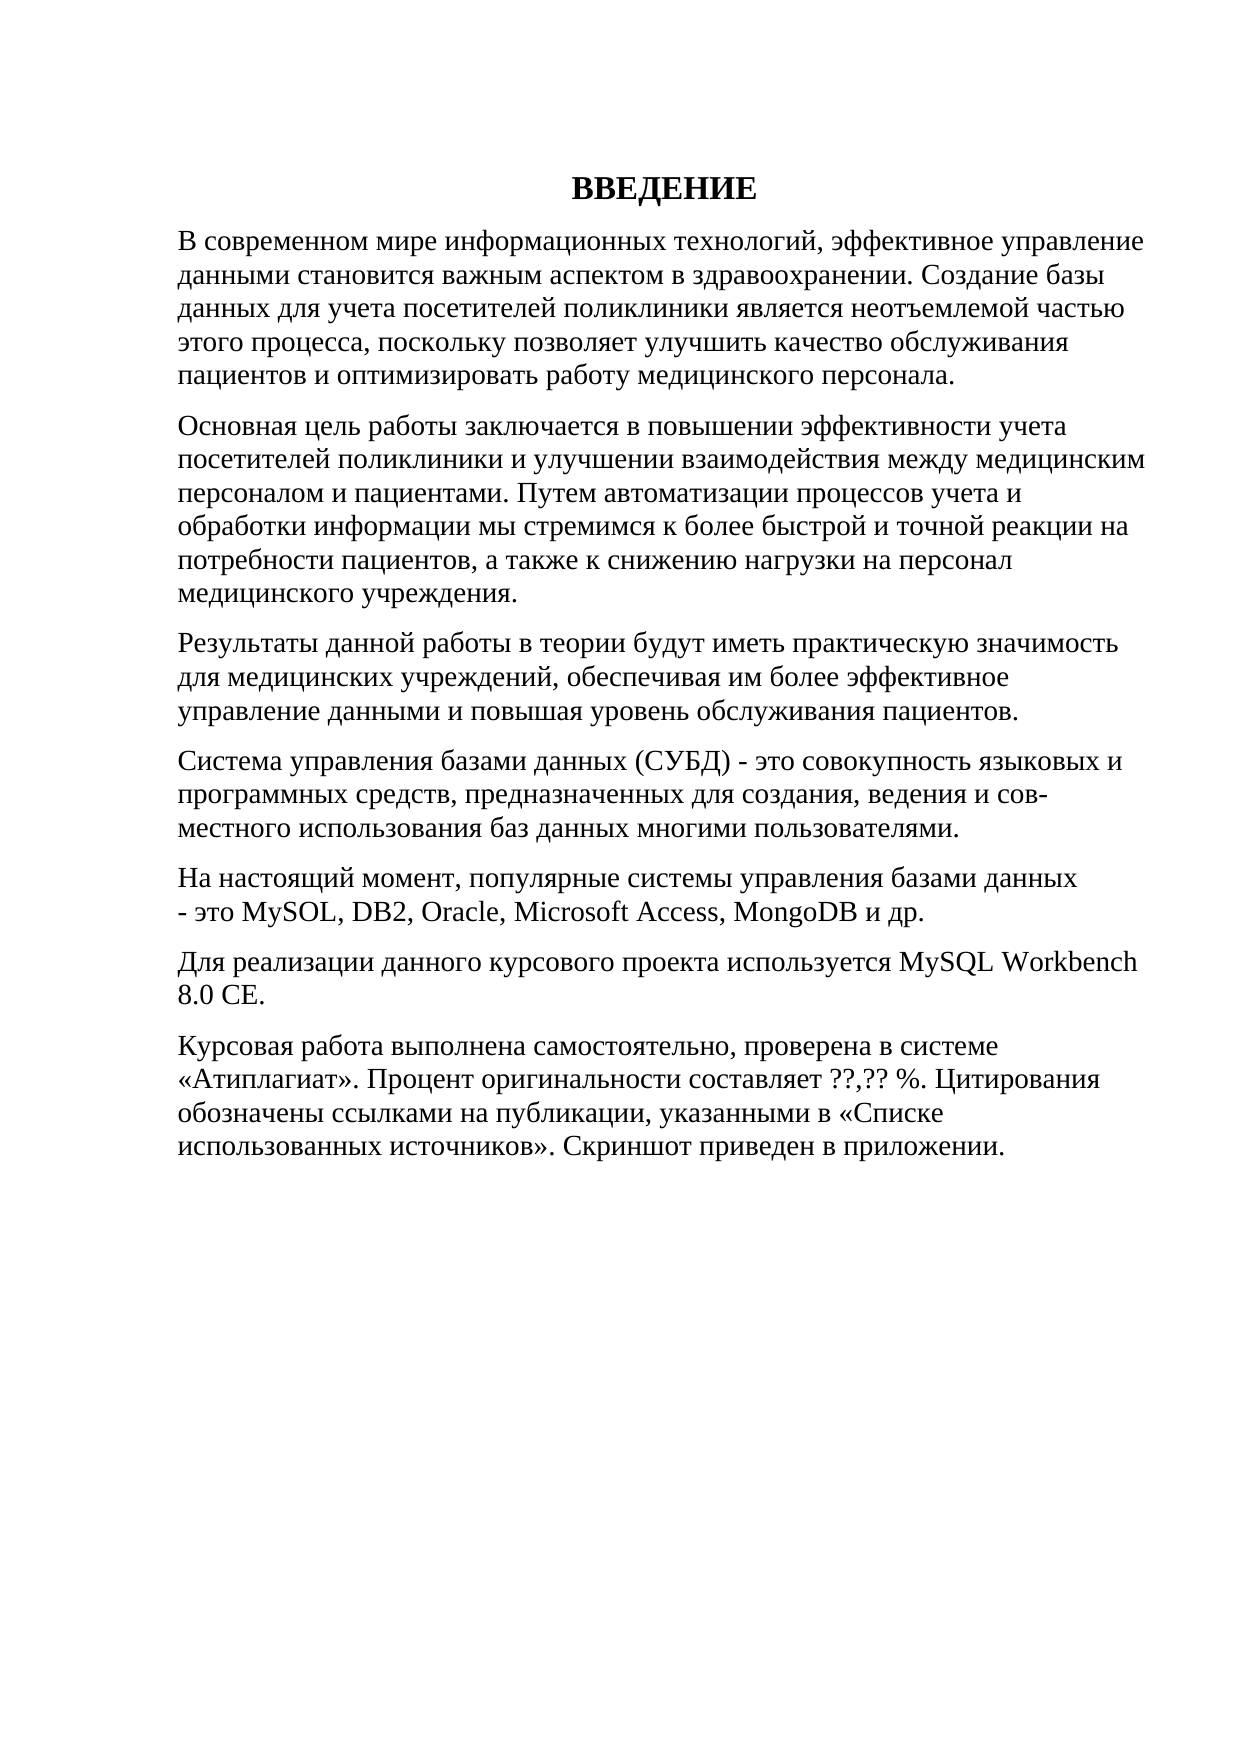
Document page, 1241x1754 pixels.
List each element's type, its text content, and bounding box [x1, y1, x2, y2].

text Результаты данной работы в теории будут иметь практическую значимость для медицинских учреждений, обеспечивая им более эффективное управление данными и повышая уровень обслуживания пациентов. [177, 626, 1152, 726]
text На настоящий момент, популярные системы управления базами данных - это MySOL, DB2, Oracle, Microsoft Access, MongoDB и др. [177, 860, 1152, 927]
text ВВЕДЕНИЕ [177, 168, 1152, 207]
text Система управления базами данных (СУБД) - это совокупность языковых и программных средств, предназначенных для создания, ведения и сов-местного использования баз данных многими пользователями. [177, 743, 1152, 843]
text Курсовая работа выполнена самостоятельно, проверена в системе «Атиплагиат». Процент оригинальности составляет ??,?? %. Цитирования обозначены ссылками на публикации, указанными в «Списке использованных источников». Скриншот приведен в приложении. [177, 1028, 1152, 1162]
text В современном мире информационных технологий, эффективное управление данными становится важным аспектом в здравоохранении. Создание базы данных для учета посетителей поликлиники является неотъемлемой частью этого процесса, поскольку позволяет улучшить качество обслуживания пациентов и оптимизировать работу медицинского персонала. [177, 223, 1152, 391]
text Для реализации данного курсового проекта используется MySQL Workbench 8.0 CE. [177, 944, 1152, 1011]
text Основная цель работы заключается в повышении эффективности учета посетителей поликлиники и улучшении взаимодействия между медицинским персоналом и пациентами. Путем автоматизации процессов учета и обработки информации мы стремимся к более быстрой и точной реакции на потребности пациентов, а также к снижению нагрузки на персонал медицинского учреждения. [177, 408, 1152, 609]
